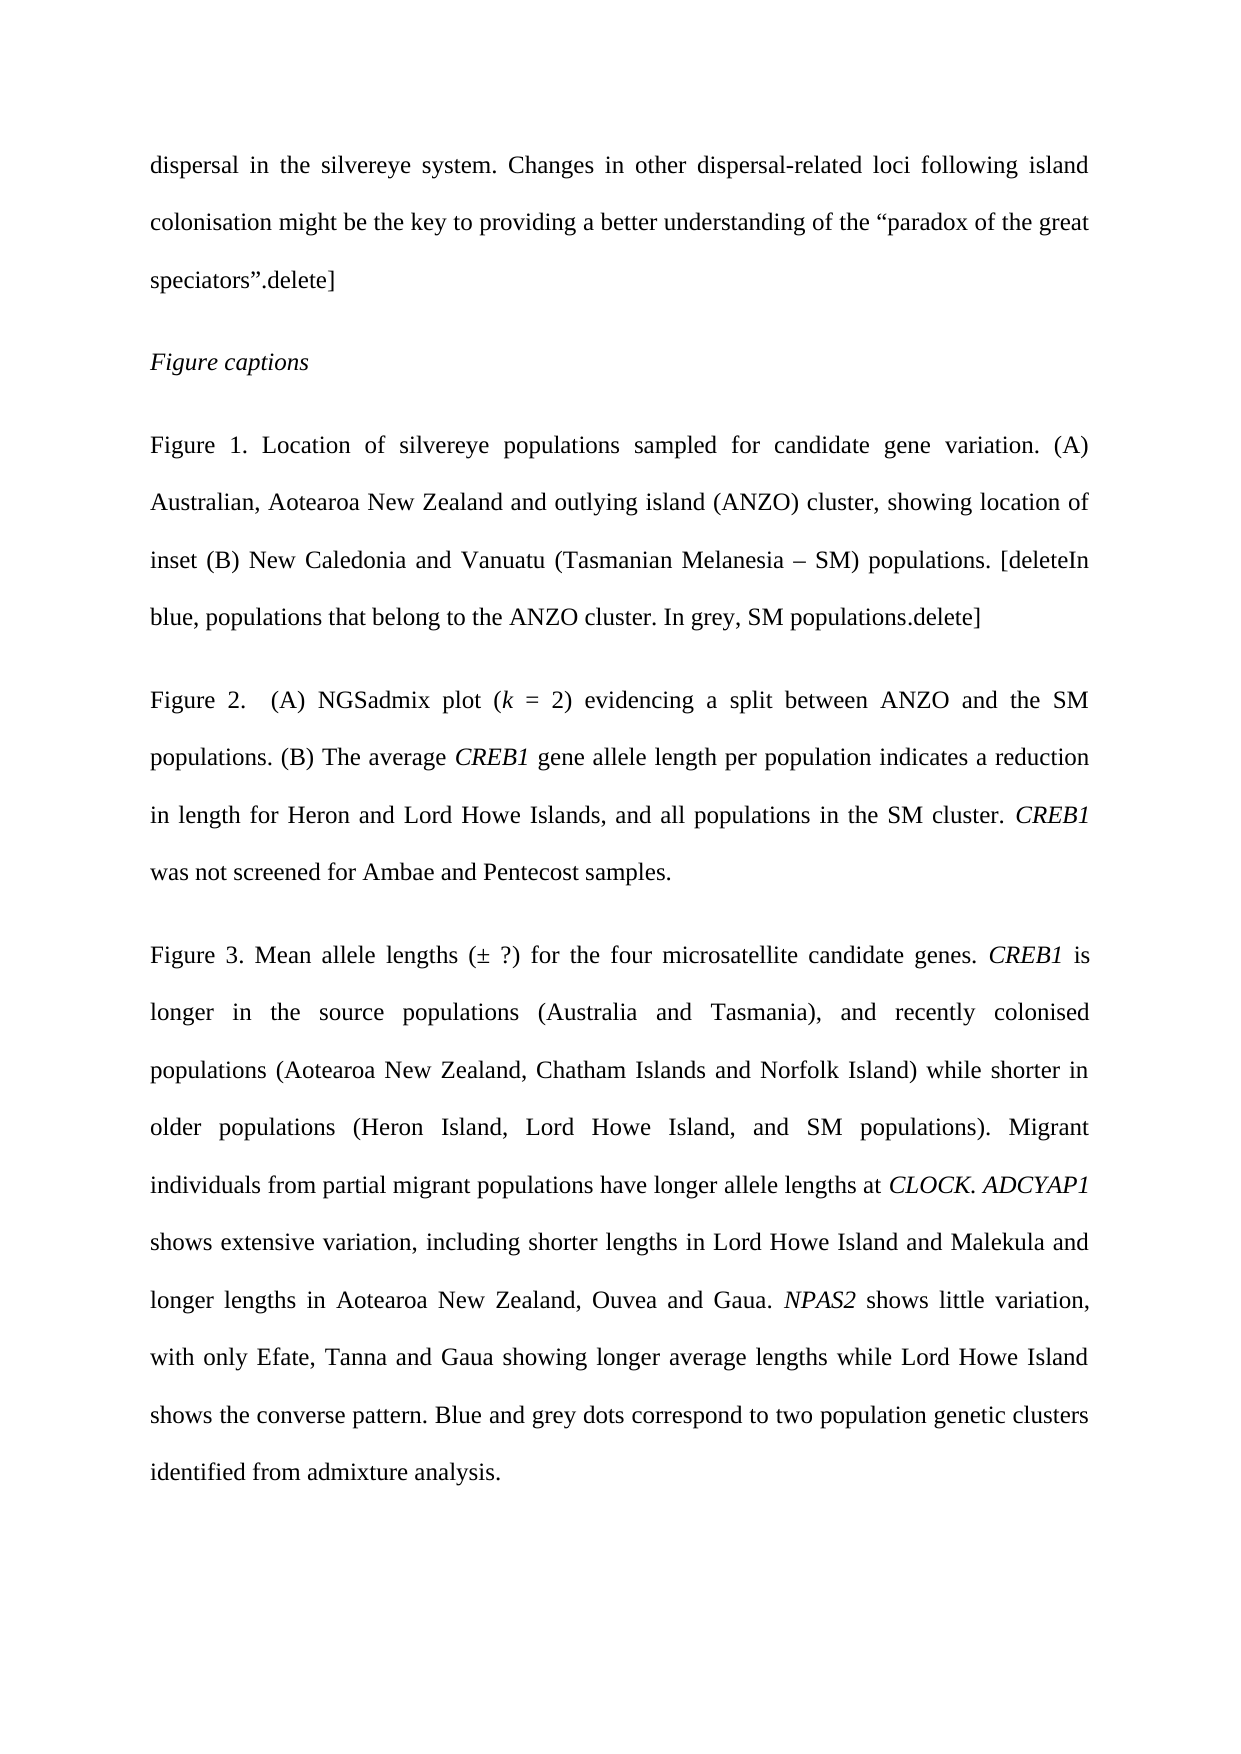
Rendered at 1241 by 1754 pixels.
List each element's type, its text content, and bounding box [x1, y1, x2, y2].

text Figure captions [150, 347, 1090, 376]
text Figure 2. (A) NGSadmix plot (k = 2) evidencing a split between ANZO and the SM populations. (B) The average CREB1 gene allele length per population indicates a reduction in length for Heron and Lord Howe Islands, and all populations in the SM cluster. CREB1 was not screened for Ambae and Pentecost samples. [150, 685, 1090, 886]
text Figure 3. Mean allele lengths (± ?) for the four microsatellite candidate genes. CREB1 is longer in the source populations (Australia and Tasmania), and recently colonised populations (Aotearoa New Zealand, Chatham Islands and Norfolk Island) while shorter in older populations (Heron Island, Lord Howe Island, and SM populations). Migrant individuals from partial migrant populations have longer allele lengths at CLOCK. ADCYAP1 shows extensive variation, including shorter lengths in Lord Howe Island and Malekula and longer lengths in Aotearoa New Zealand, Ouvea and Gaua. NPAS2 shows little variation, with only Efate, Tanna and Gaua showing longer average lengths while Lord Howe Island shows the converse pattern. Blue and grey dots correspond to two population genetic clusters identified from admixture analysis. [150, 940, 1090, 1486]
text Figure 1. Location of silvereye populations sampled for candidate gene variation. (A) Australian, Aotearoa New Zealand and outlying island (ANZO) cluster, showing location of inset (B) New Caledonia and Vanuatu (Tasmanian Melanesia – SM) populations. [deleteIn blue, populations that belong to the ANZO cluster. In grey, SM populations.delete] [150, 430, 1090, 631]
